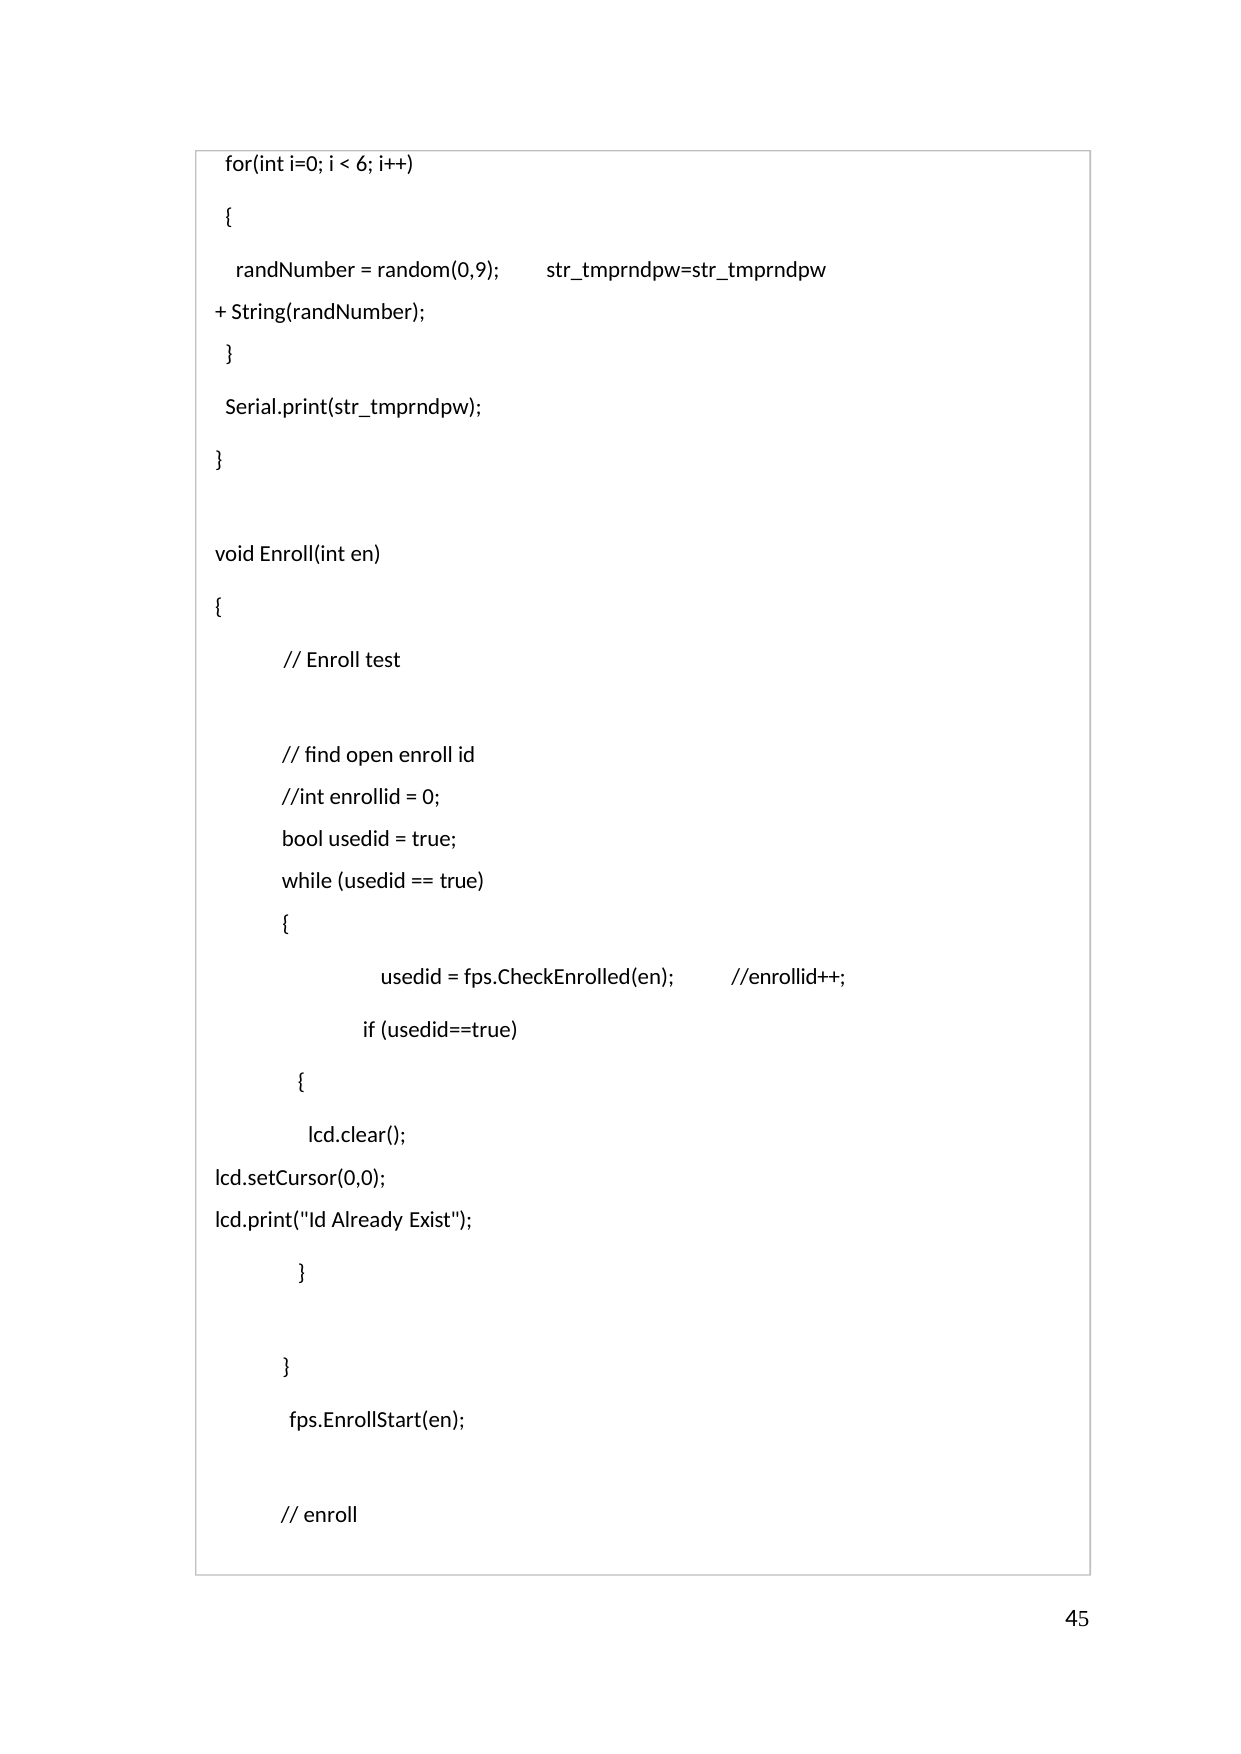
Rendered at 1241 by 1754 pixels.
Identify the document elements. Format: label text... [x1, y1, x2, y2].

text // find open enroll id [282, 740, 1126, 768]
text // Enroll test [283, 646, 1126, 673]
text } [282, 1352, 1126, 1380]
text } [215, 445, 1126, 473]
text { [215, 592, 1126, 620]
text // enroll [281, 1500, 1126, 1528]
text fps.EnrollStart(en); [289, 1405, 1126, 1433]
text } [225, 339, 1126, 367]
text + String(randNumber); [215, 297, 1126, 325]
text //int enrollid = 0; bool usedid = true; while (usedid == true) [282, 782, 486, 895]
text { [298, 1067, 1126, 1096]
text } [298, 1258, 1126, 1286]
text usedid = fps.CheckEnrolled(en); //enrollid++; if (usedid==true) [363, 962, 849, 1043]
text randNumber = random(0,9); str_tmprndpw=str_tmprndpw [236, 256, 1126, 284]
text void Enroll(int en) [215, 539, 1126, 567]
text { [225, 202, 1126, 231]
text Serial.print(str_tmprndpw); [225, 392, 1126, 420]
text { [282, 909, 1126, 937]
text lcd.clear(); lcd.setCursor(0,0); lcd.print("Id Already Exist"); [215, 1121, 487, 1233]
text for(int i=0; i < 6; i++) [225, 149, 1126, 177]
